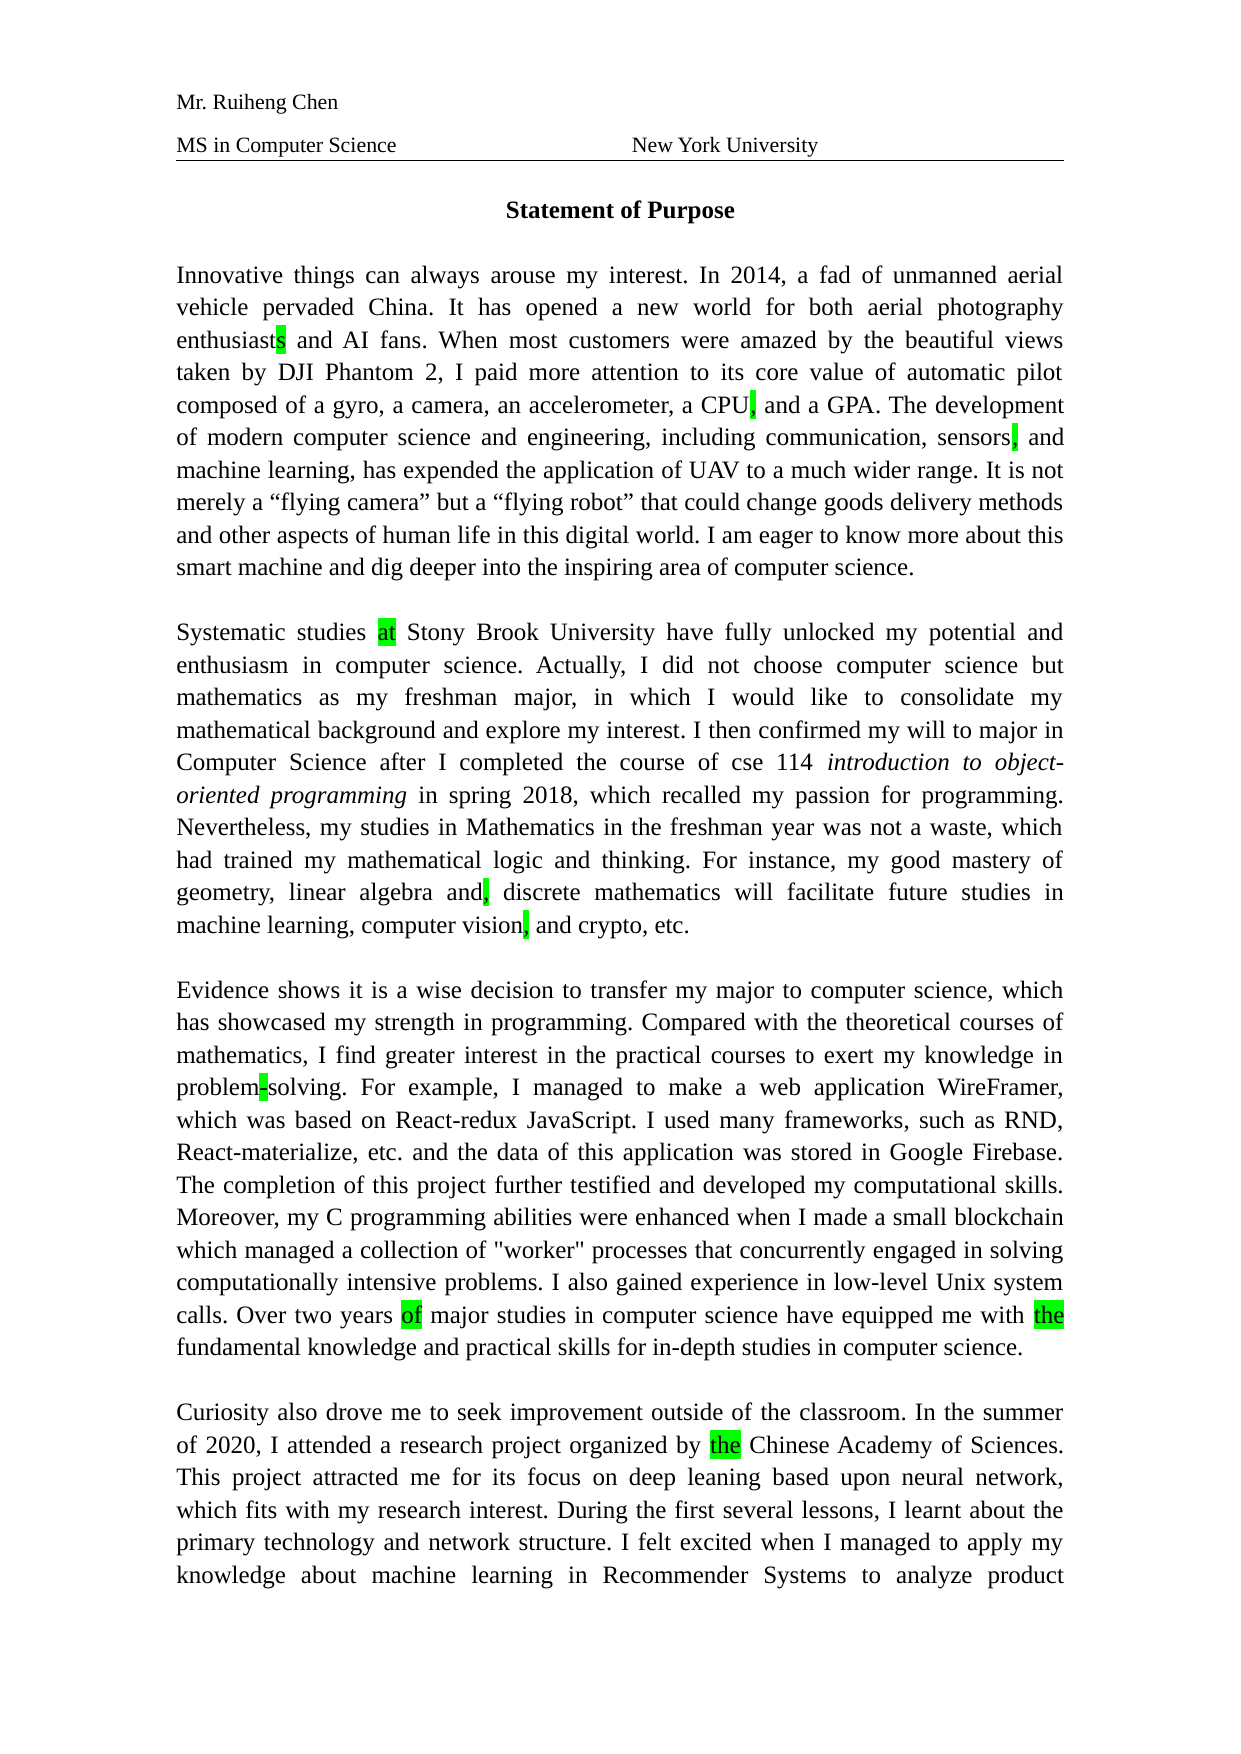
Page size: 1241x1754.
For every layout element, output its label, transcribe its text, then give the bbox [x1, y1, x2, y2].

text Evidence shows it is a wise decision to transfer my major to computer science, which has showcased my strength in programming. Compared with the theoretical courses of mathematics, I find greater interest in the practical courses to exert my knowledge in problem-solving. For example, I managed to make a web application WireFramer, which was based on React-redux JavaScript. I used many frameworks, such as RND, React-materialize, etc. and the data of this application was stored in Google Firebase. The completion of this project further testified and developed my computational skills. Moreover, my C programming abilities were enhanced when I made a small blockchain which managed a collection of "worker" processes that concurrently engaged in solving computationally intensive problems. I also gained experience in low-level Unix system calls. Over two years of major studies in computer science have equipped me with the fundamental knowledge and practical skills for in-depth studies in computer science. [176, 973, 1064, 1363]
text Innovative things can always arouse my interest. In 2014, a fad of unmanned aerial vehicle pervaded China. It has opened a new world for both aerial photography enthusiasts and AI fans. When most customers were amazed by the beautiful views taken by DJI Phantom 2, I paid more attention to its core value of automatic pilot composed of a gyro, a camera, an accelerometer, a CPU, and a GPA. The development of modern computer science and engineering, including communication, sensors, and machine learning, has expended the application of UAV to a much wider range. It is not merely a “flying camera” but a “flying robot” that could change goods delivery methods and other aspects of human life in this digital world. I am eager to know more about this smart machine and dig deeper into the inspiring area of computer science. [176, 258, 1064, 583]
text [176, 1396, 1064, 1591]
text Statement of Purpose [176, 193, 1064, 226]
text Systematic studies at Stony Brook University have fully unlocked my potential and enthusiasm in computer science. Actually, I did not choose computer science but mathematics as my freshman major, in which I would like to consolidate my mathematical background and explore my interest. I then confirmed my will to major in Computer Science after I completed the course of cse 114 introduction to object-oriented programming in spring 2018, which recalled my passion for programming. Nevertheless, my studies in Mathematics in the freshman year was not a waste, which had trained my mathematical logic and thinking. For instance, my good mastery of geometry, linear algebra and, discrete mathematics will facilitate future studies in machine learning, computer vision, and crypto, etc. [176, 616, 1064, 941]
